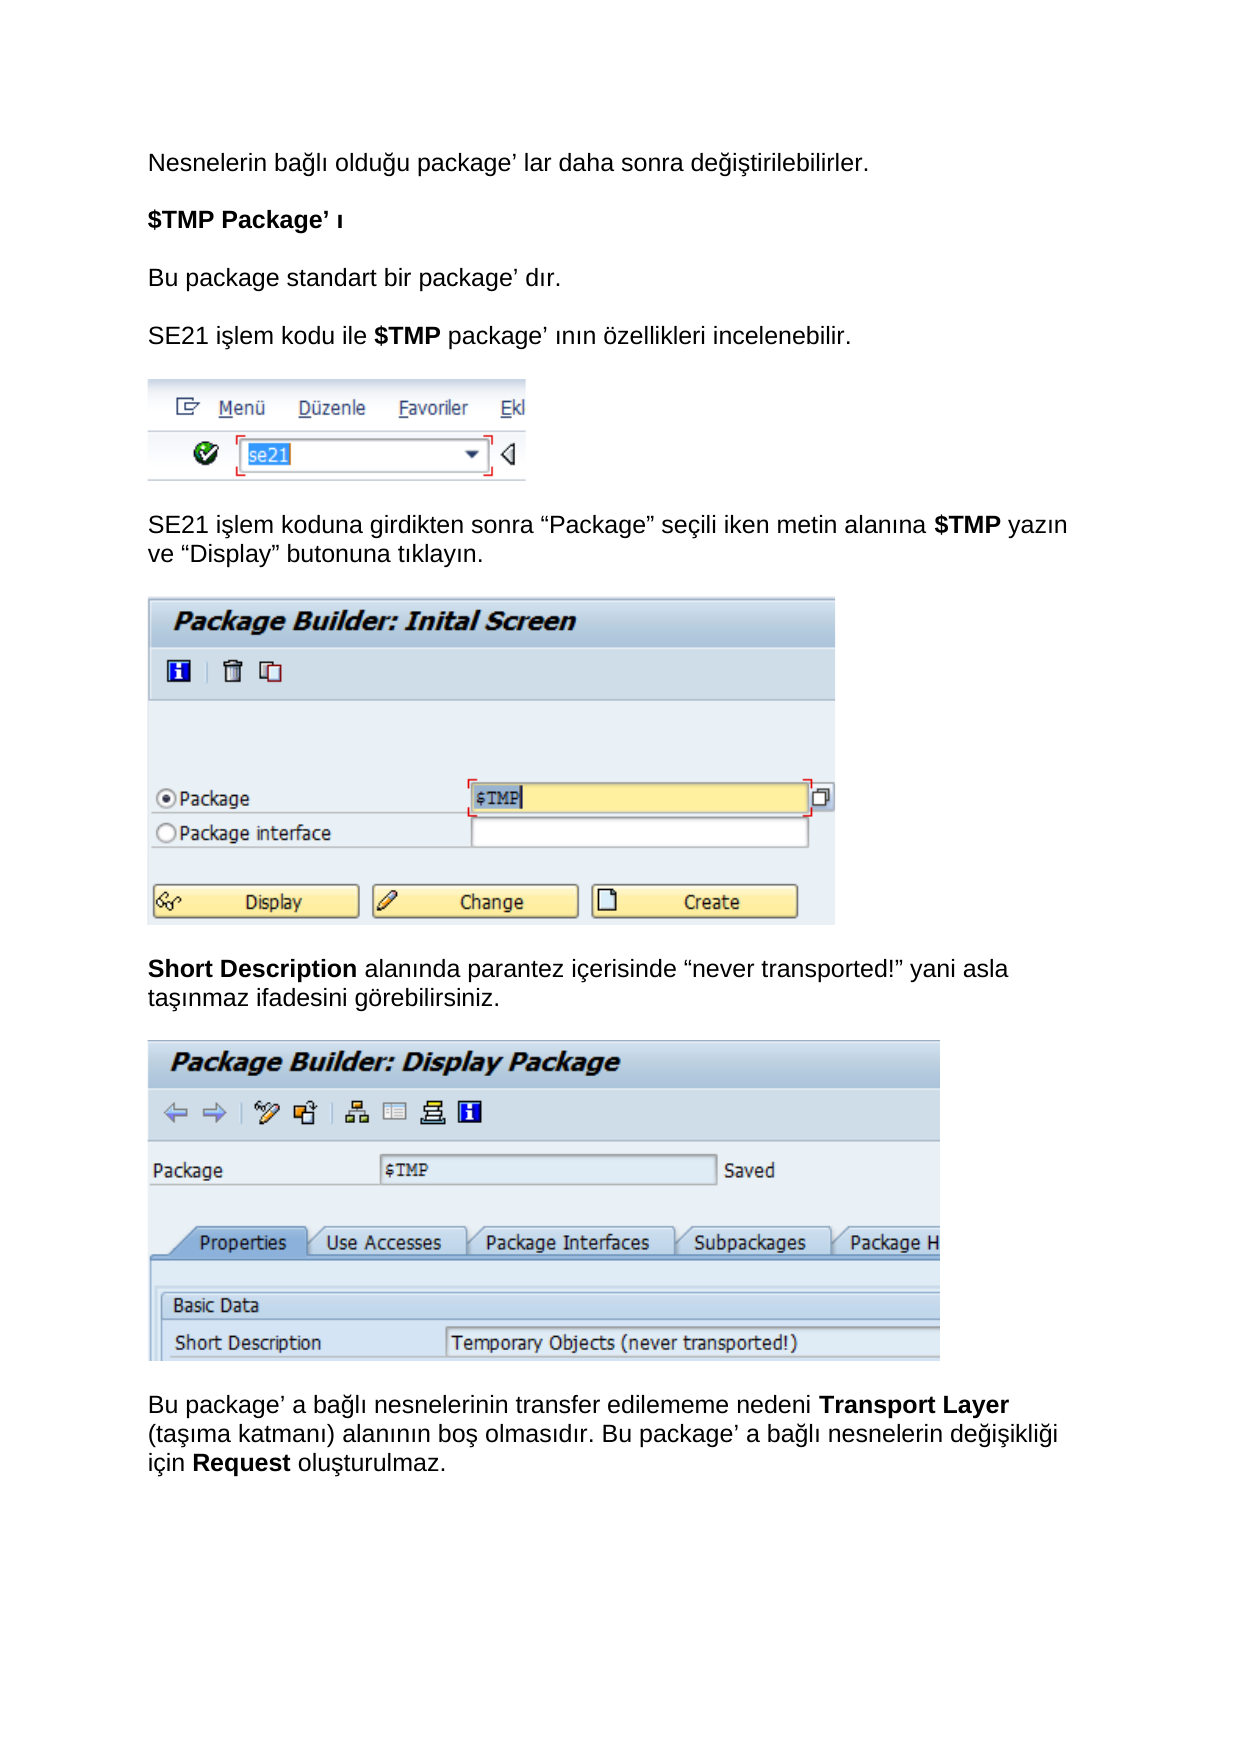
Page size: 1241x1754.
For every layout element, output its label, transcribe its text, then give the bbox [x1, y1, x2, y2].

picture [147, 379, 526, 481]
text $TMP Package’ ı [148, 206, 1093, 234]
picture [147, 596, 835, 925]
text Nesnelerin bağlı olduğu package’ lar daha sonra değiştirilebilirler. [148, 148, 1093, 176]
text Bu package standart bir package’ dır. [148, 263, 1093, 292]
picture [147, 1040, 940, 1361]
text Short Description alanında parantez içerisinde “never transported!” yani asla taşınmaz ifadesini görebilirsiniz. [148, 954, 1093, 1011]
text Bu package’ a bağlı nesnelerinin transfer edilememe nedeni Transport Layer (taşıma katmanı) alanının boş olmasıdır. Bu package’ a bağlı nesnelerin değişikliği için Request oluşturulmaz. [148, 1390, 1093, 1476]
text SE21 işlem koduna girdikten sonra “Package” seçili iken metin alanına $TMP yazın ve “Display” butonuna tıklayın. [148, 510, 1093, 567]
text SE21 işlem kodu ile $TMP package’ ının özellikleri incelenebilir. [148, 321, 1093, 350]
